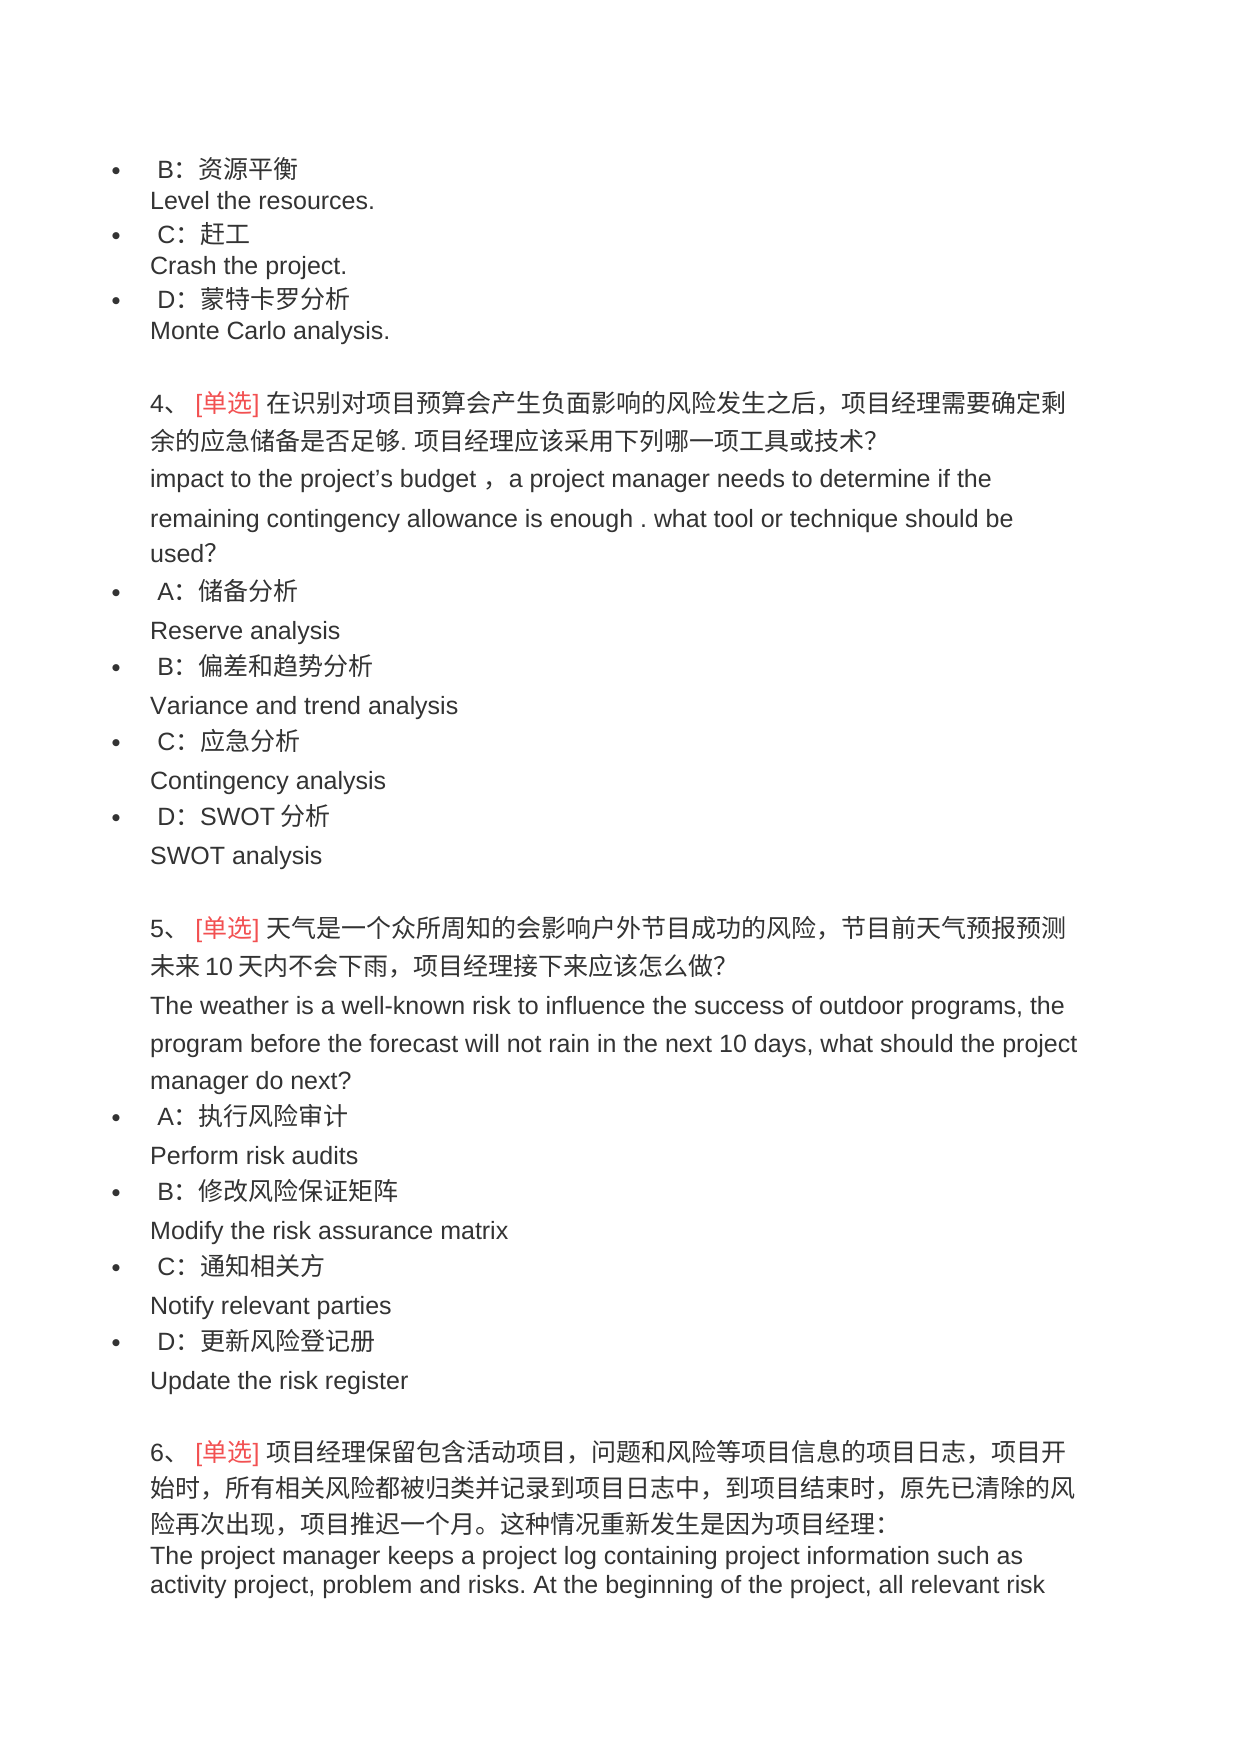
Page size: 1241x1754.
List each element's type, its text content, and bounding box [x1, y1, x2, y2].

list B：资源平衡 Level the resources. [112, 150, 1090, 215]
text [150, 1432, 1090, 1599]
list B：偏差和趋势分析 Variance and trend analysis [112, 645, 1090, 720]
list C：应急分析 Contingency analysis [112, 720, 1090, 795]
text 5、 [单选] 天气是一个众所周知的会影响户外节目成功的风险，节目前天气预报预测未来10天内不会下雨，项目经理接下来应该怎么做？ The weather is a well-known risk to influence the success of outdoor programs, the program before the forecast will not rain in the next 10 days, what should the project manager do next? [150, 907, 1090, 1095]
list A：储备分析 Reserve analysis [112, 570, 1090, 645]
text 4、 [单选] 在识别对项目预算会产生负面影响的风险发生之后，项目经理需要确定剩余的应急储备是否足够. 项目经理应该采用下列哪一项工具或技术？ impact to the project’s budget ，a project manager needs to determine if the remaining contingency allowance is enough . what tool or technique should be used？ [150, 382, 1090, 570]
list B：修改风险保证矩阵 Modify the risk assurance matrix [112, 1170, 1090, 1245]
list D：SWOT分析 SWOT analysis [112, 795, 1090, 870]
list C：赶工 Crash the project. [112, 215, 1090, 280]
list D：蒙特卡罗分析 Monte Carlo analysis. [112, 280, 1090, 345]
list C：通知相关方 Notify relevant parties [112, 1245, 1090, 1320]
list D：更新风险登记册 Update the risk register [112, 1320, 1090, 1395]
list A：执行风险审计 Perform risk audits [112, 1095, 1090, 1170]
